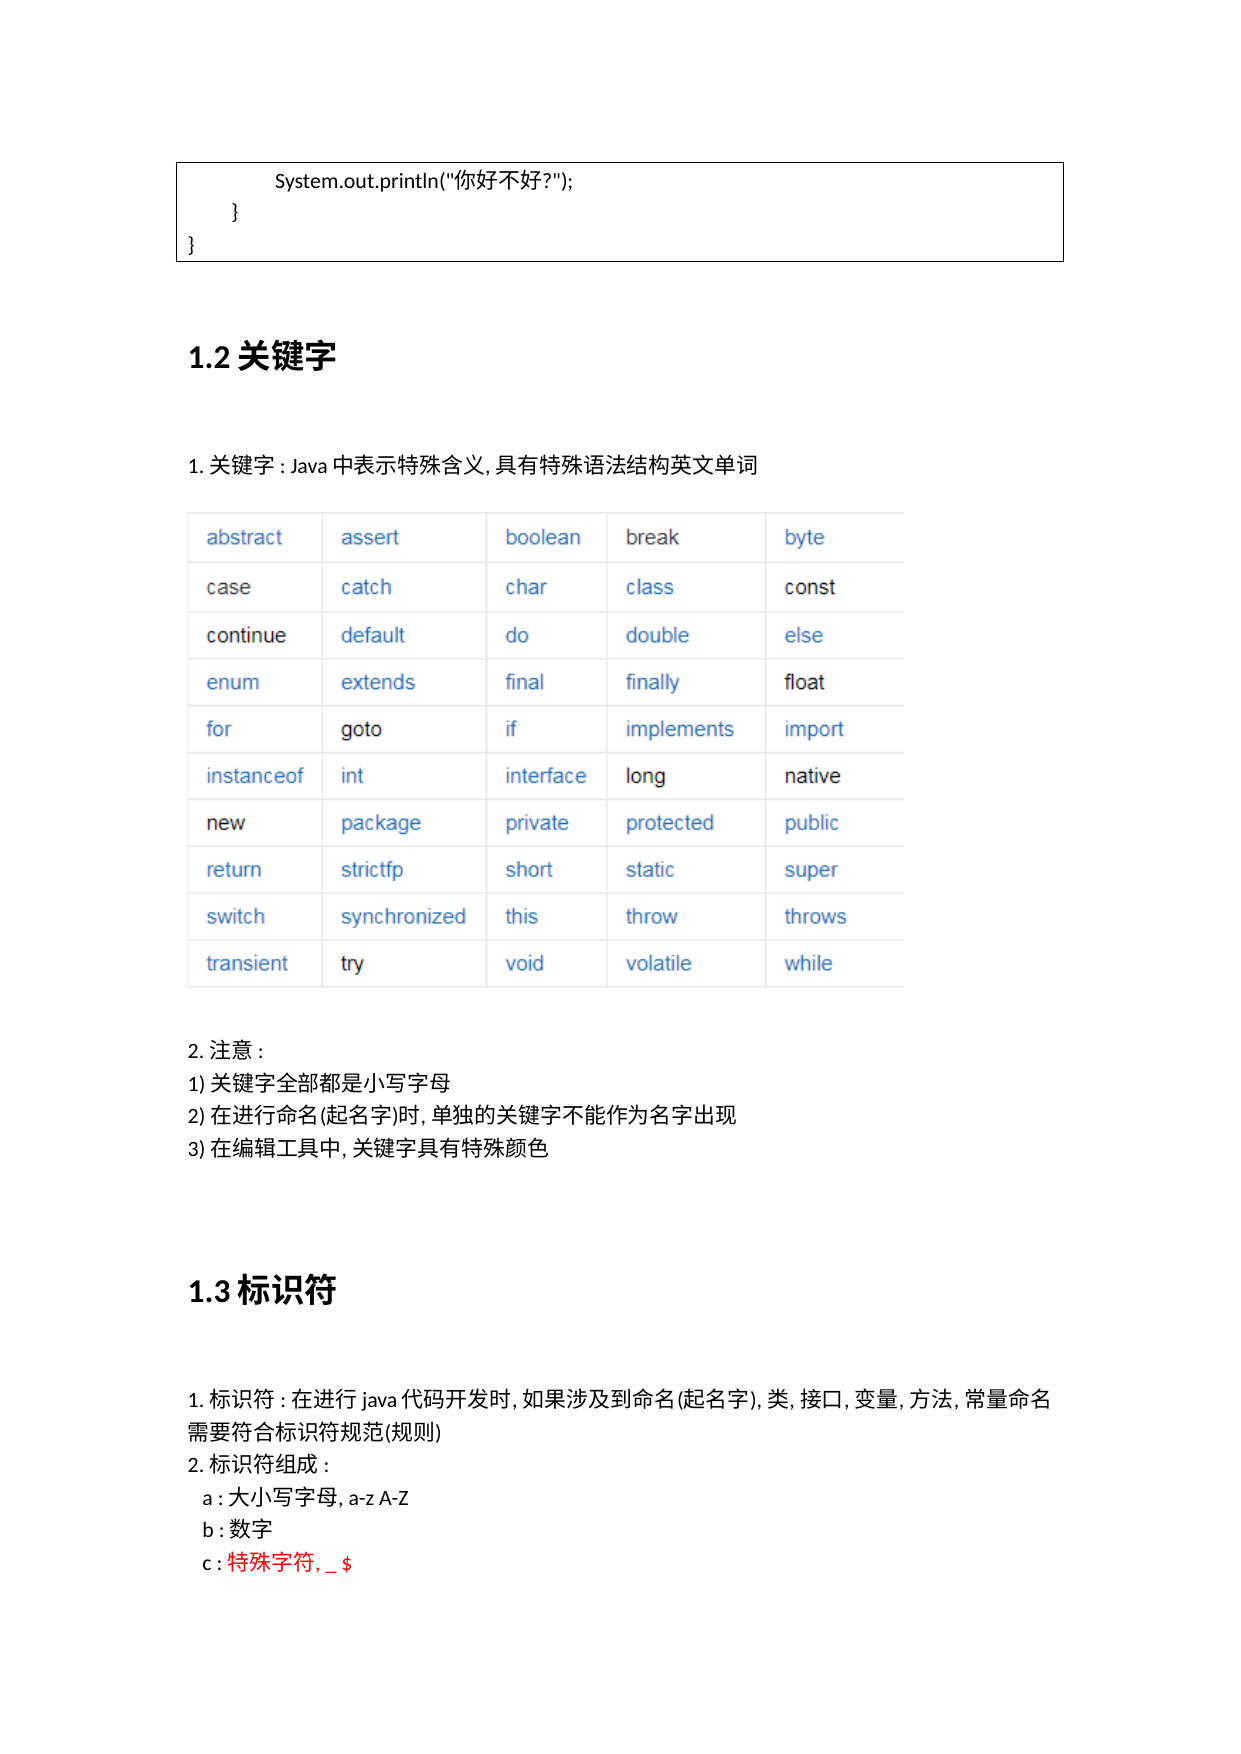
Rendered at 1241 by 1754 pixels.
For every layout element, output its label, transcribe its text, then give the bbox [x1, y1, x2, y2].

list b : 数字 [187, 1512, 1053, 1544]
subtitle 标识符 [187, 1255, 1053, 1320]
list c : 特殊字符, _ $ [187, 1544, 1053, 1577]
list 注意 : [187, 1033, 1053, 1065]
picture [187, 512, 904, 992]
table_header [177, 163, 1063, 261]
list 标识符 : 在进行java代码开发时, 如果涉及到命名(起名字), 类, 接口, 变量, 方法, 常量命名需要符合标识符规范(规则) [187, 1382, 1053, 1447]
list a : 大小写字母, a-z A-Z [187, 1479, 1053, 1512]
list 标识符组成 : [187, 1447, 1053, 1479]
list 关键字 : Java中表示特殊含义, 具有特殊语法结构英文单词 [187, 448, 1053, 480]
list 在编辑工具中, 关键字具有特殊颜色 [187, 1130, 1053, 1163]
subtitle 关键字 [187, 321, 1053, 386]
list 在进行命名(起名字)时, 单独的关键字不能作为名字出现 [187, 1098, 1053, 1130]
list 关键字全部都是小写字母 [187, 1065, 1053, 1098]
